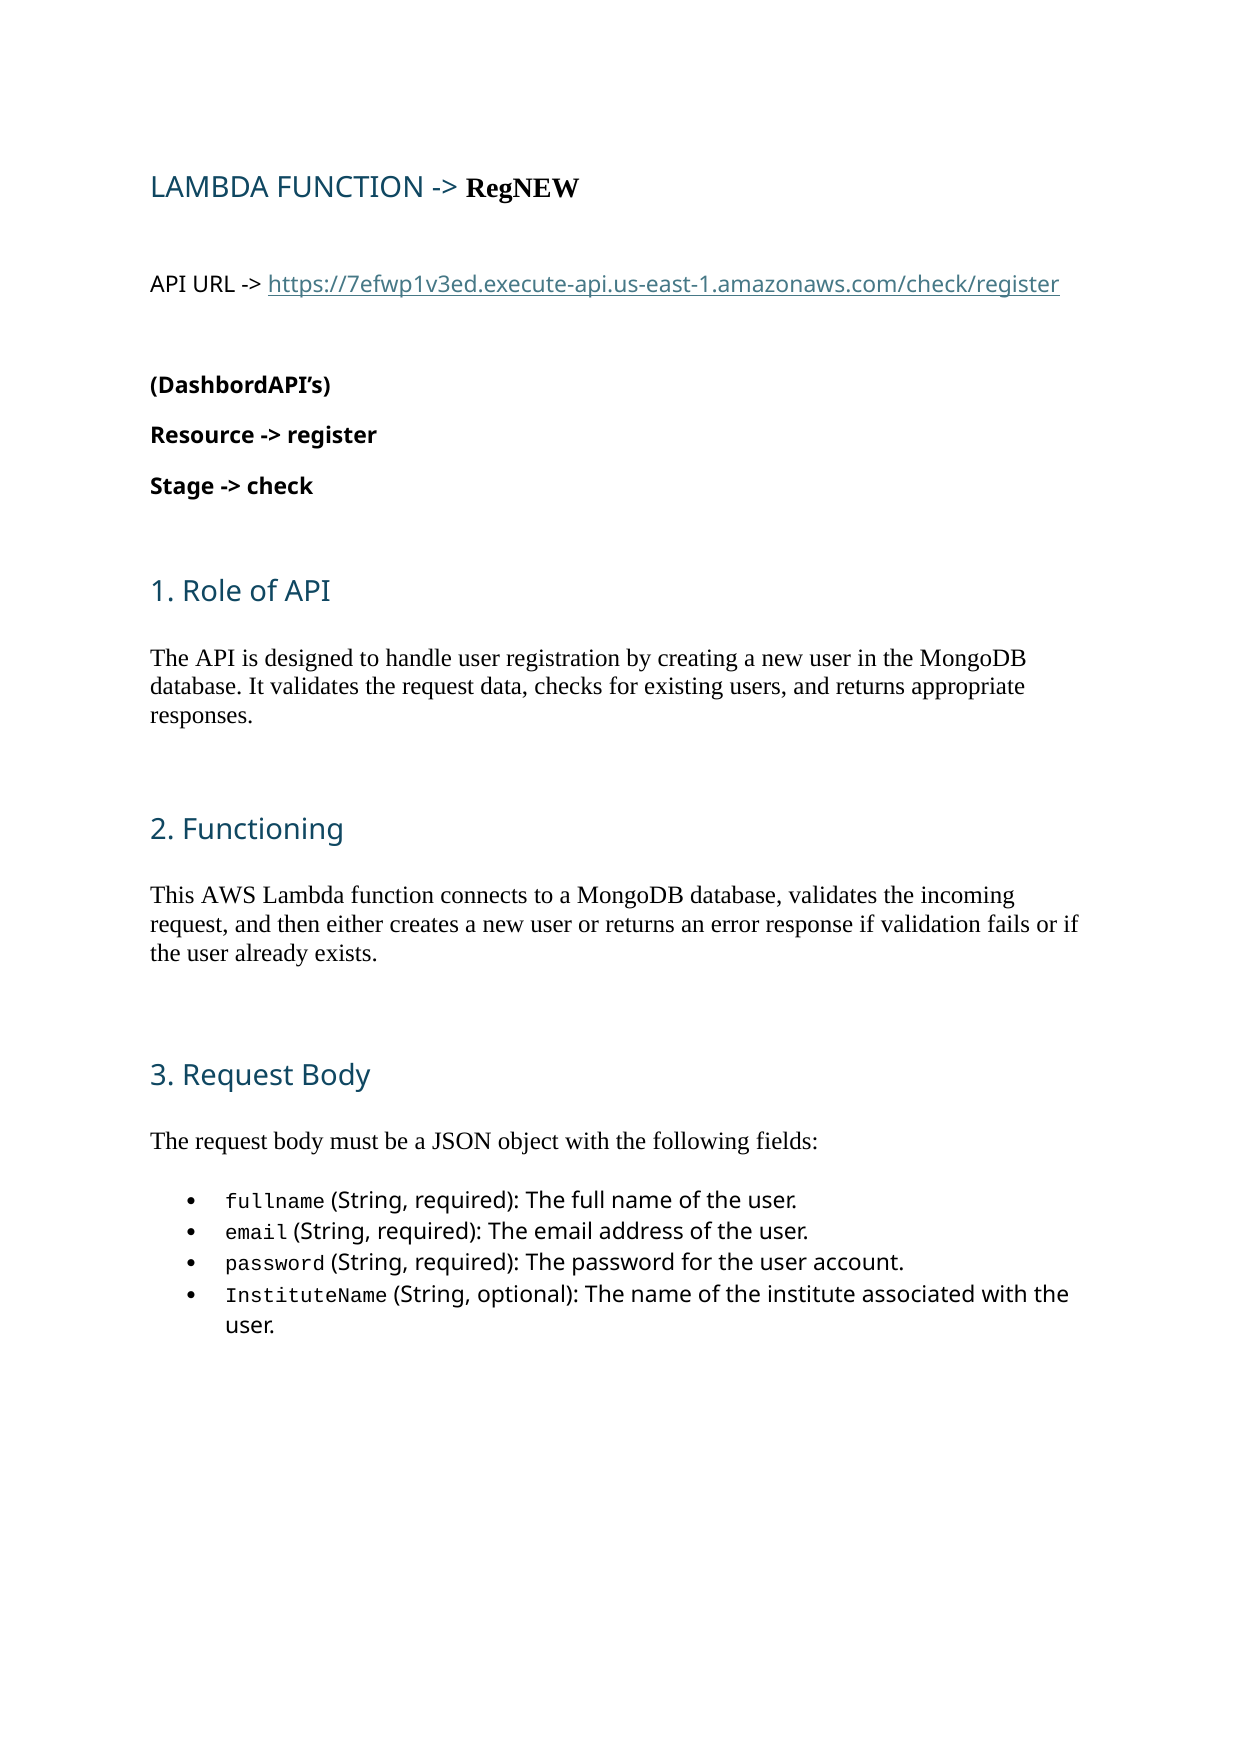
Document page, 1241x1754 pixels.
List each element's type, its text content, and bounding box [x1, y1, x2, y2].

subtitle LAMBDA FUNCTION -> RegNEW [150, 167, 1090, 206]
text This AWS Lambda function connects to a MongoDB database, validates the incoming request, and then either creates a new user or returns an error response if validation fails or if the user already exists. [150, 881, 1090, 967]
text Stage -> check [150, 470, 1090, 501]
subtitle 1. Role of API [150, 571, 1090, 610]
text API URL -> https://7efwp1v3ed.execute-api.us-east-1.amazonaws.com/check/register [150, 268, 1090, 299]
text (DashbordAPI’s) [150, 369, 1090, 400]
text The API is designed to handle user registration by creating a new user in the MongoDB database. It validates the request data, checks for existing users, and returns appropriate responses. [150, 643, 1090, 729]
list InstituteName (String, optional): The name of the institute associated with the user. [187, 1277, 1090, 1340]
text The request body must be a JSON object with the following fields: [150, 1126, 1090, 1154]
list password (String, required): The password for the user account. [187, 1246, 1090, 1277]
list fullname (String, required): The full name of the user. [187, 1184, 1090, 1215]
subtitle 2. Functioning [150, 808, 1090, 848]
text Resource -> register [150, 419, 1090, 451]
list email (String, required): The email address of the user. [187, 1215, 1090, 1246]
subtitle 3. Request Body [150, 1054, 1090, 1093]
